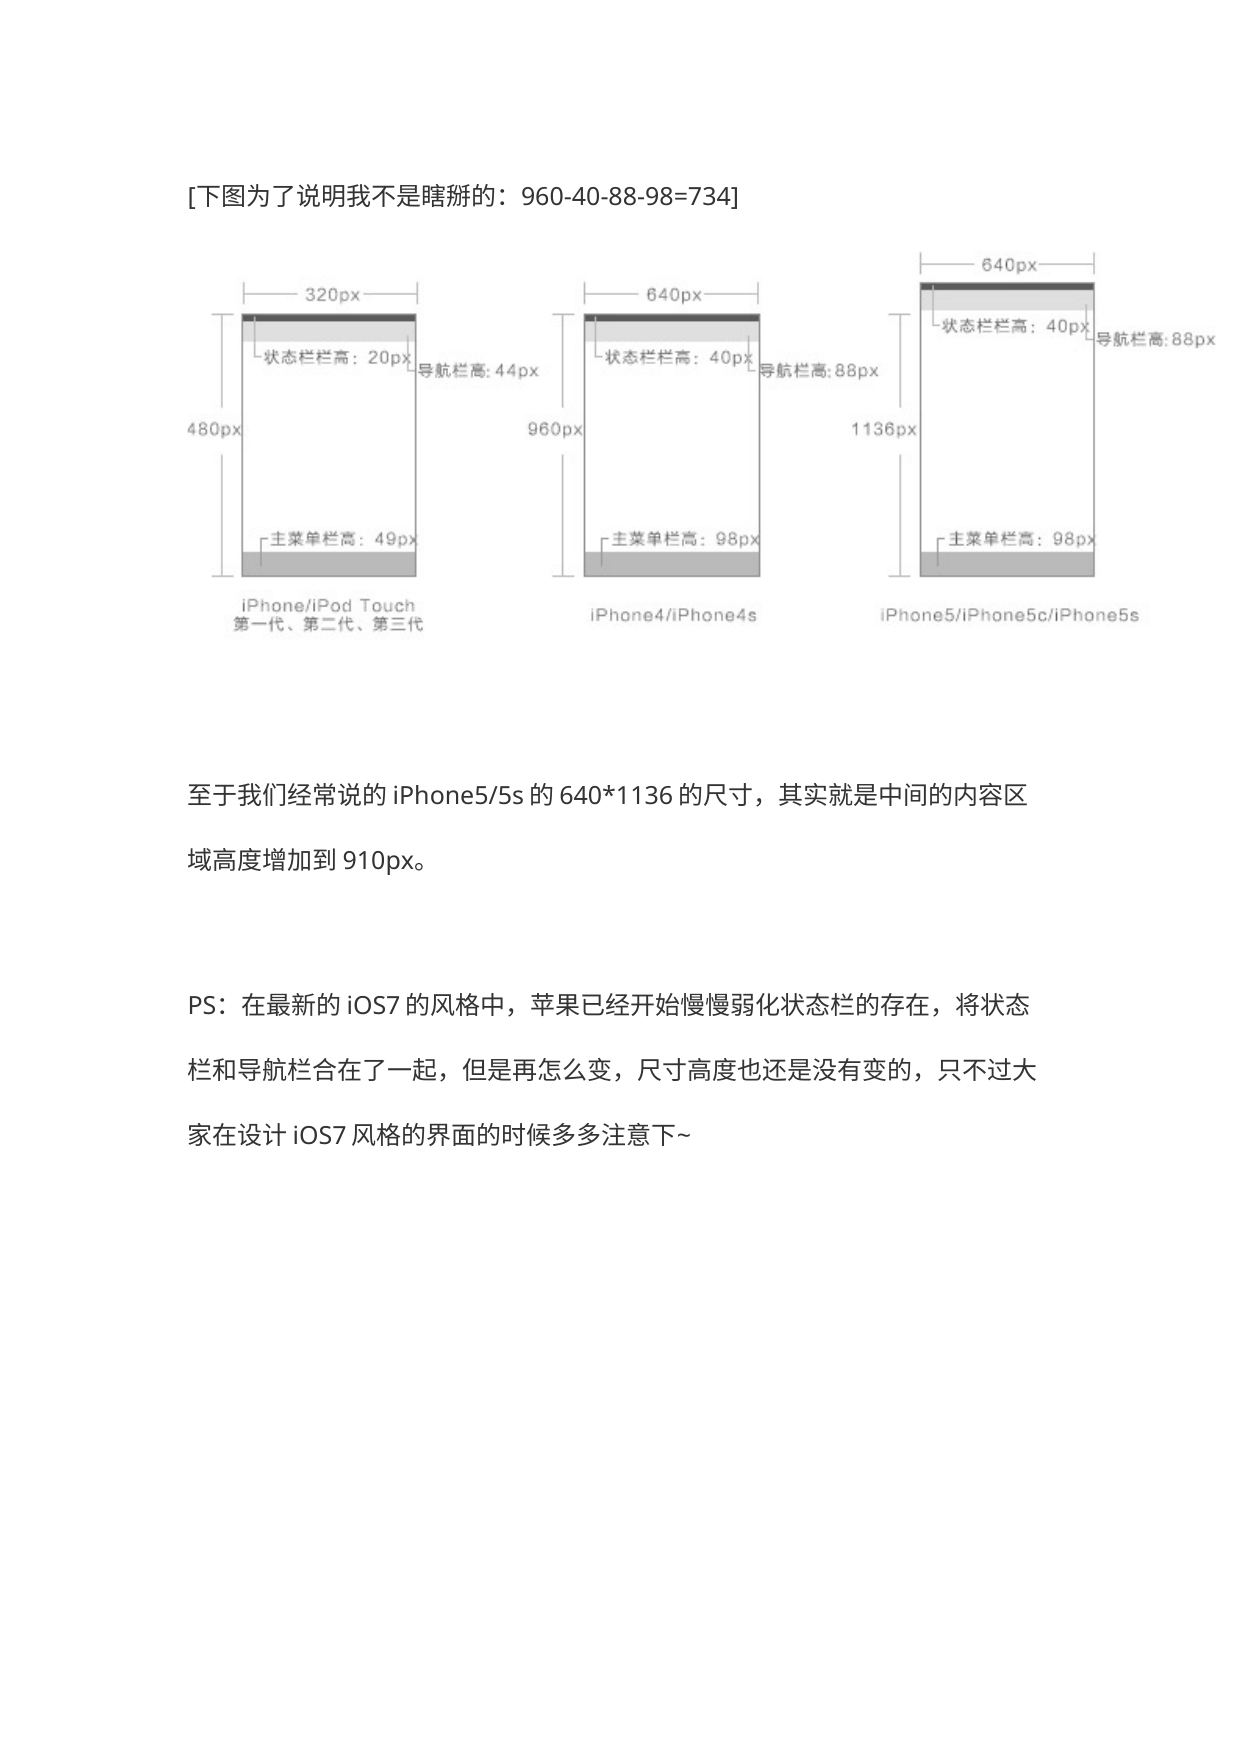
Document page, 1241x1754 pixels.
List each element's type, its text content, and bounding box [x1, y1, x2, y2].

text PS：在最新的iOS7的风格中，苹果已经开始慢慢弱化状态栏的存在，将状态栏和导航栏合在了一起，但是再怎么变，尺寸高度也还是没有变的，只不过大家在设计iOS7风格的界面的时候多多注意下~ [187, 971, 1053, 1166]
text [下图为了说明我不是瞎掰的：960-40-88-98=734] [187, 162, 1053, 227]
text 至于我们经常说的iPhone5/5s的640*1136的尺寸，其实就是中间的内容区域高度增加到910px。 [187, 761, 1053, 891]
picture [187, 227, 1217, 651]
